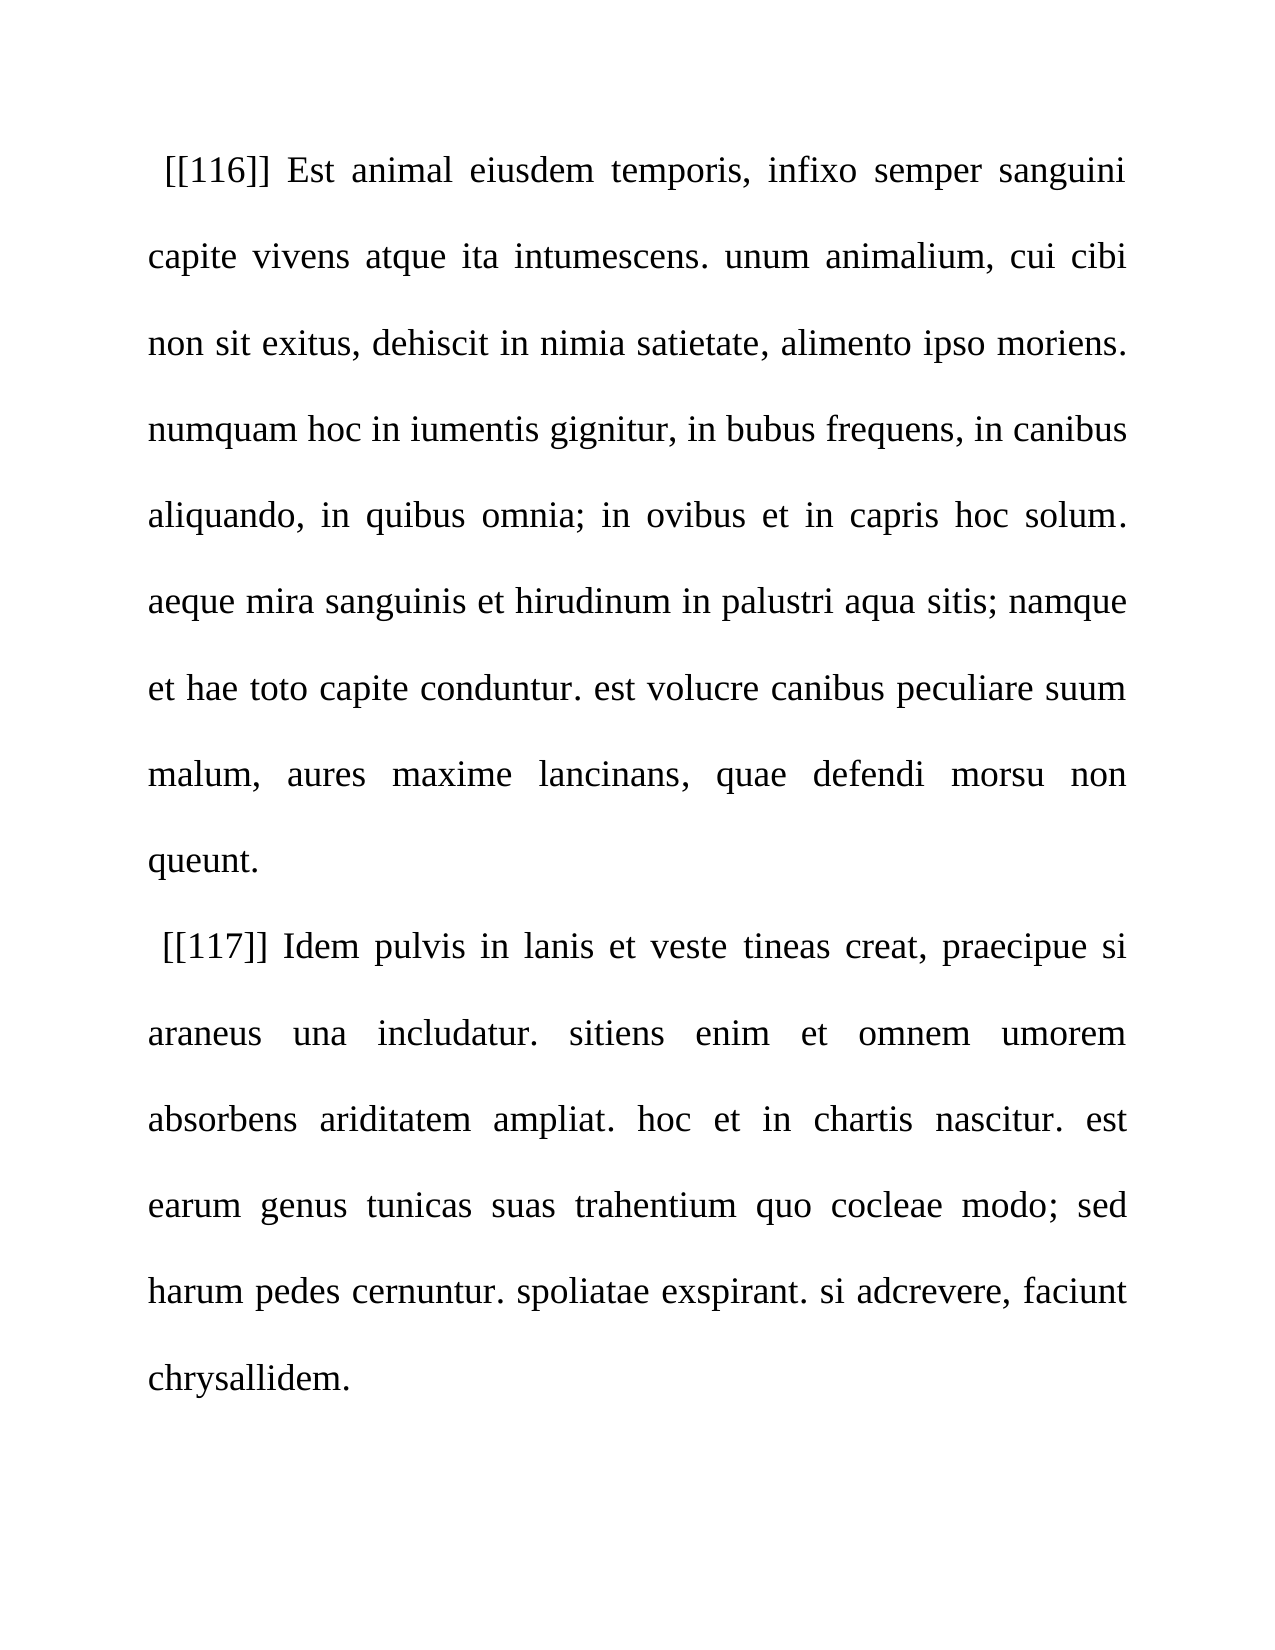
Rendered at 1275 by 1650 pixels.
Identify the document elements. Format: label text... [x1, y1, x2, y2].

text [[117]] Idem pulvis in lanis et veste tineas creat, praecipue si araneus una includatur. sitiens enim et omnem umorem absorbens ariditatem ampliat. hoc et in chartis nascitur. est earum genus tunicas suas trahentium quo cocleae modo; sed harum pedes cernuntur. spoliatae exspirant. si adcrevere, faciunt chrysallidem. [148, 924, 1127, 1398]
text [[116]] Est animal eiusdem temporis, infixo semper sanguini capite vivens atque ita intumescens. unum animalium, cui cibi non sit exitus, dehiscit in nimia satietate, alimento ipso moriens. numquam hoc in iumentis gignitur, in bubus frequens, in canibus aliquando, in quibus omnia; in ovibus et in capris hoc solum. aeque mira sanguinis et hirudinum in palustri aqua sitis; namque et hae toto capite conduntur. est volucre canibus peculiare suum malum, aures maxime lancinans, quae defendi morsu non queunt. [148, 148, 1127, 881]
